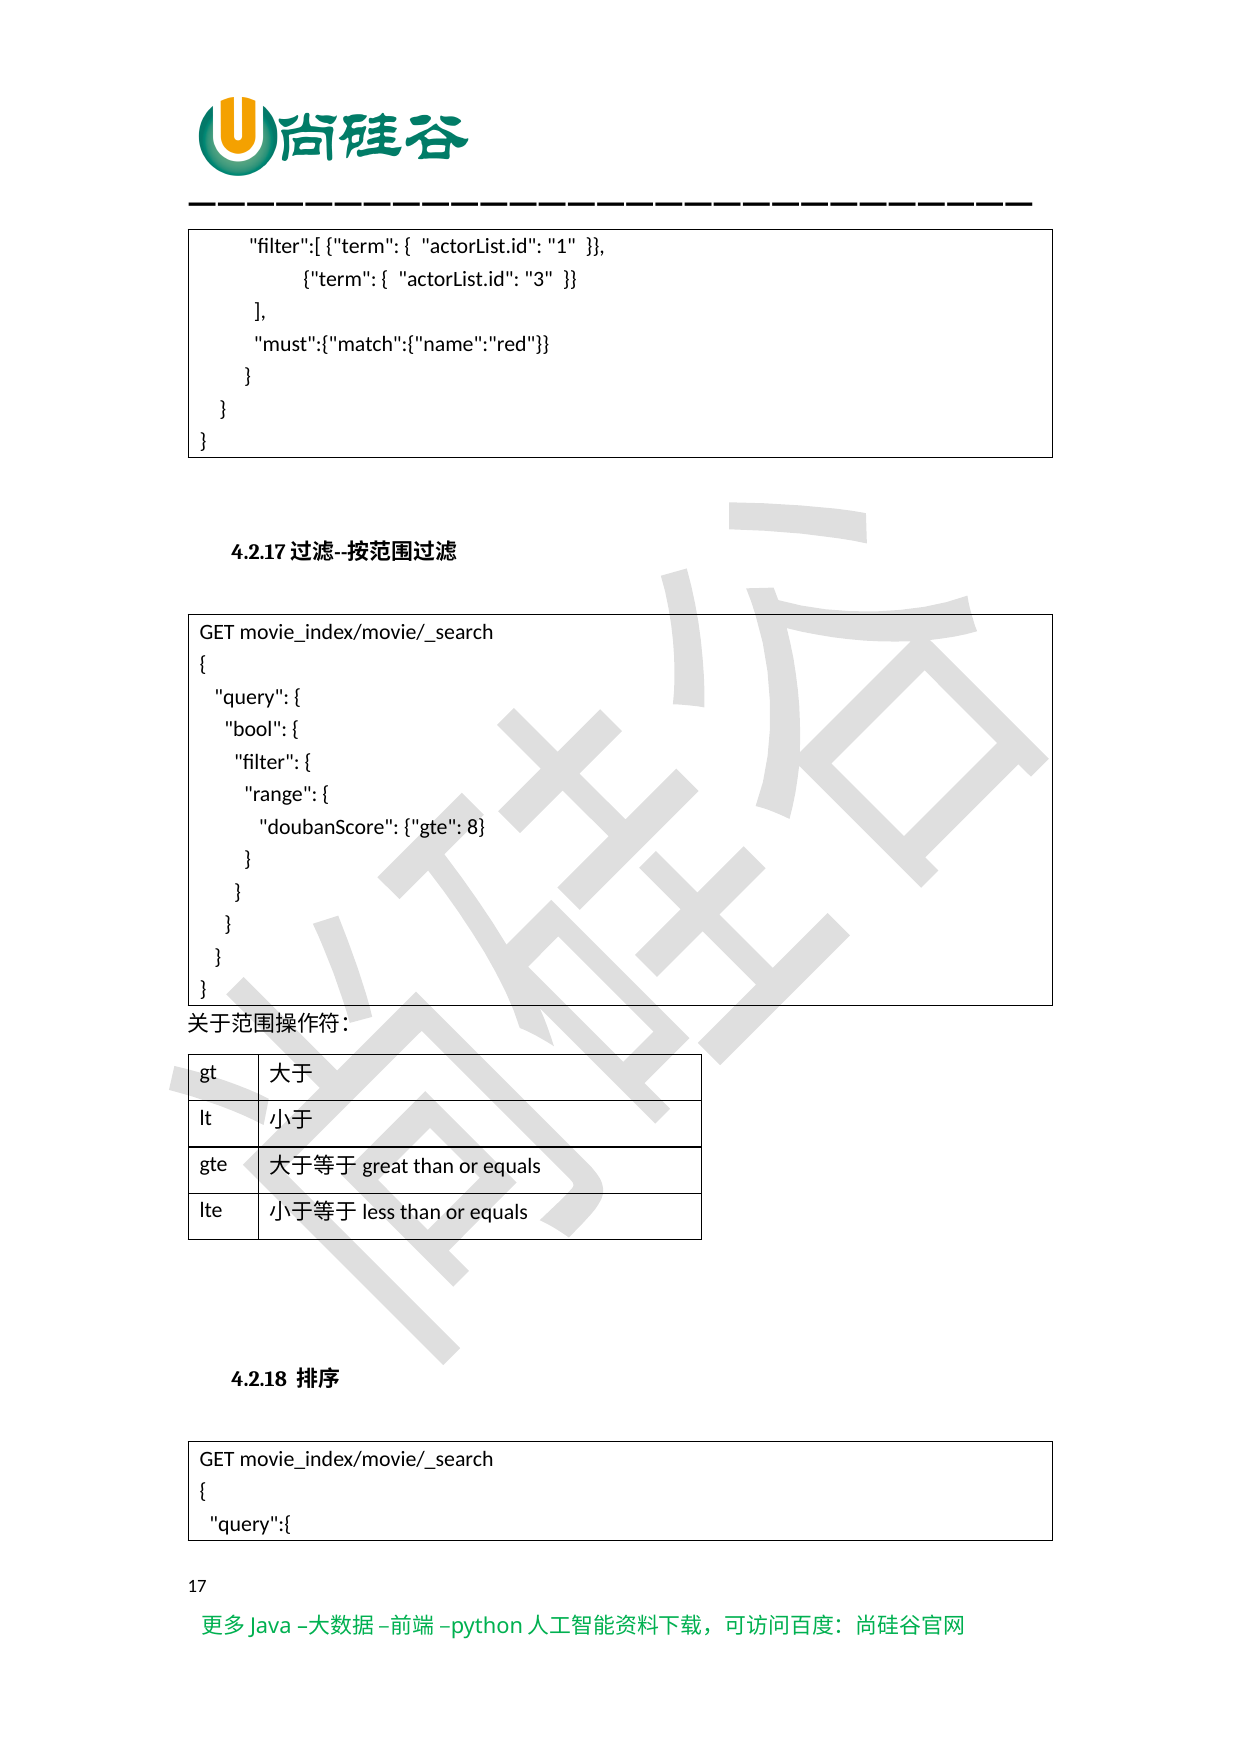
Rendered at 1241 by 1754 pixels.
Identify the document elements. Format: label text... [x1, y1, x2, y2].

table_cell lte [189, 1194, 258, 1238]
table_cell lt [189, 1101, 258, 1146]
table_cell gte [189, 1148, 258, 1192]
subtitle 4.2.17 过滤--按范围过滤 [231, 533, 1053, 566]
table_header 大于 [259, 1055, 701, 1100]
table_header GET movie_index/movie/_search { "query": { "bool": { "filter": { "range": { "doubanScore": {"gte": 8} } } } } } [189, 615, 1052, 1005]
table_cell 小于等于 less than or equals [259, 1194, 701, 1238]
subtitle 4.2.18 排序 [231, 1360, 1053, 1393]
table_header gt [189, 1055, 258, 1100]
table_header GET movie_index/movie/_search { "query":{ "match": {"name":"red sea"} } , "sort": [ { "doubanScore": { "order": "desc" } } ] } [189, 1442, 1052, 1540]
text 关于范围操作符： [187, 1006, 1053, 1038]
table_cell 小于 [259, 1101, 701, 1146]
picture [187, 88, 476, 184]
table_cell 大于等于 great than or equals [259, 1148, 701, 1192]
